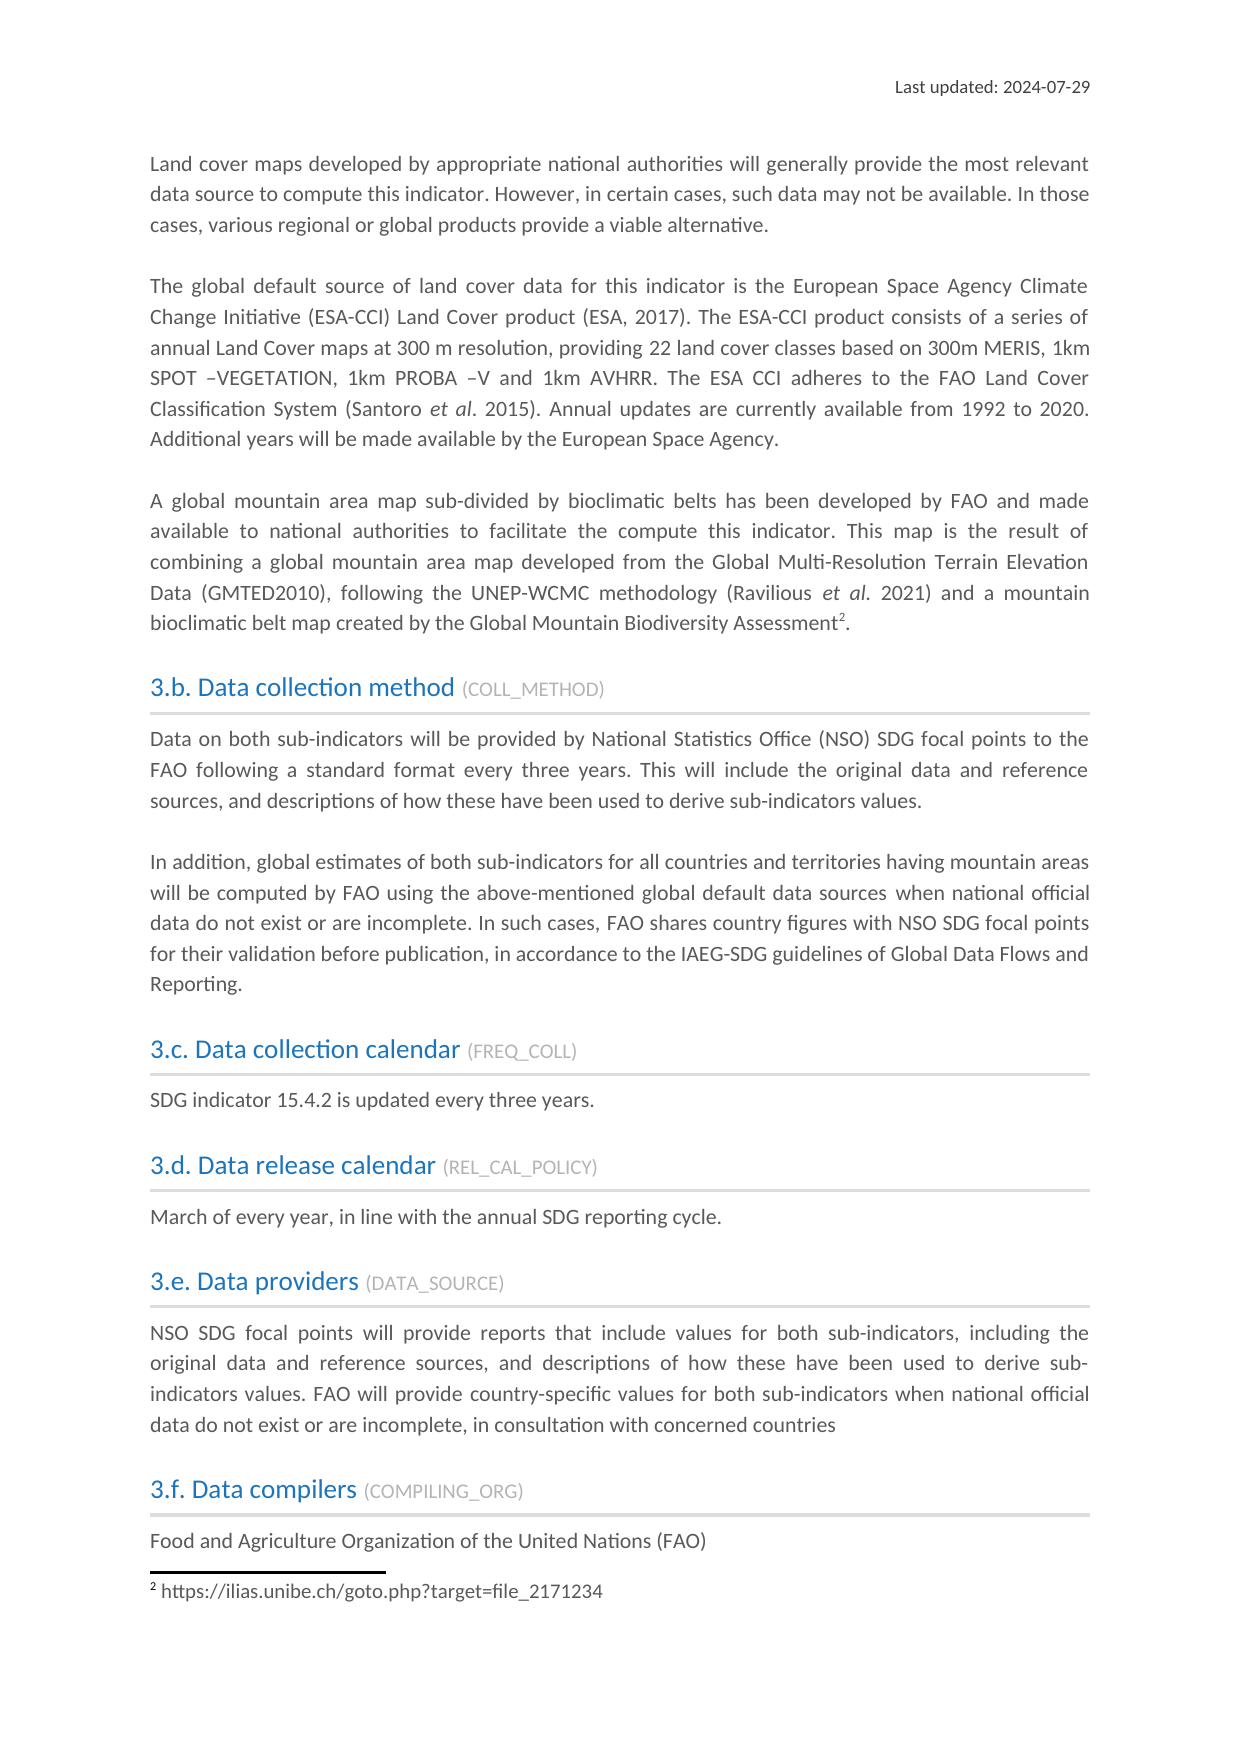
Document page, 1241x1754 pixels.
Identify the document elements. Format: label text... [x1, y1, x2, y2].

text 3.b. Data collection method (COLL_METHOD) [150, 671, 1090, 712]
text The global default source of land cover data for this indicator is the European Space Agency Climate Change Initiative (ESA-CCI) Land Cover product (ESA, 2017). The ESA-CCI product consists of a series of annual Land Cover maps at 300 m resolution, providing 22 land cover classes based on 300m MERIS, 1km SPOT –VEGETATION, 1km PROBA –V and 1km AVHRR. The ESA CCI adheres to the FAO Land Cover Classification System (Santoro et al. 2015). Annual updates are currently available from 1992 to 2020. Additional years will be made available by the European Space Agency. [150, 272, 1090, 452]
text In addition, global estimates of both sub-indicators for all countries and territories having mountain areas will be computed by FAO using the above-mentioned global default data sources when national official data do not exist or are incomplete. In such cases, FAO shares country figures with NSO SDG focal points for their validation before publication, in accordance to the IAEG-SDG guidelines of Global Data Flows and Reporting. [150, 848, 1090, 997]
text 3.e. Data providers (DATA_SOURCE) [150, 1264, 1090, 1305]
text 3.f. Data compilers (COMPILING_ORG) [150, 1472, 1090, 1513]
text NSO SDG focal points will provide reports that include values for both sub-indicators, including the original data and reference sources, and descriptions of how these have been used to derive sub-indicators values. FAO will provide country-specific values for both sub-indicators when national official data do not exist or are incomplete, in consultation with concerned countries [150, 1319, 1090, 1437]
text A global mountain area map sub-divided by bioclimatic belts has been developed by FAO and made available to national authorities to facilitate the compute this indicator. This map is the result of combining a global mountain area map developed from the Global Multi-Resolution Terrain Elevation Data (GMTED2010), following the UNEP-WCMC methodology (Ravilious et al. 2021) and a mountain bioclimatic belt map created by the Global Mountain Biodiversity Assessment. [150, 487, 1090, 636]
text 3.c. Data collection calendar (FREQ_COLL) [150, 1032, 1090, 1073]
text SDG indicator 15.4.2 is updated every three years. [150, 1087, 1090, 1113]
text Food and Agriculture Organization of the United Nations (FAO) [150, 1527, 1090, 1554]
text Land cover maps developed by appropriate national authorities will generally provide the most relevant data source to compute this indicator. However, in certain cases, such data may not be available. In those cases, various regional or global products provide a viable alternative. [150, 150, 1090, 238]
text 3.d. Data release calendar (REL_CAL_POLICY) [150, 1148, 1090, 1189]
text Data on both sub-indicators will be provided by National Statistics Office (NSO) SDG focal points to the FAO following a standard format every three years. This will include the original data and reference sources, and descriptions of how these have been used to derive sub-indicators values. [150, 726, 1090, 813]
text March of every year, in line with the annual SDG reporting cycle. [150, 1203, 1090, 1229]
